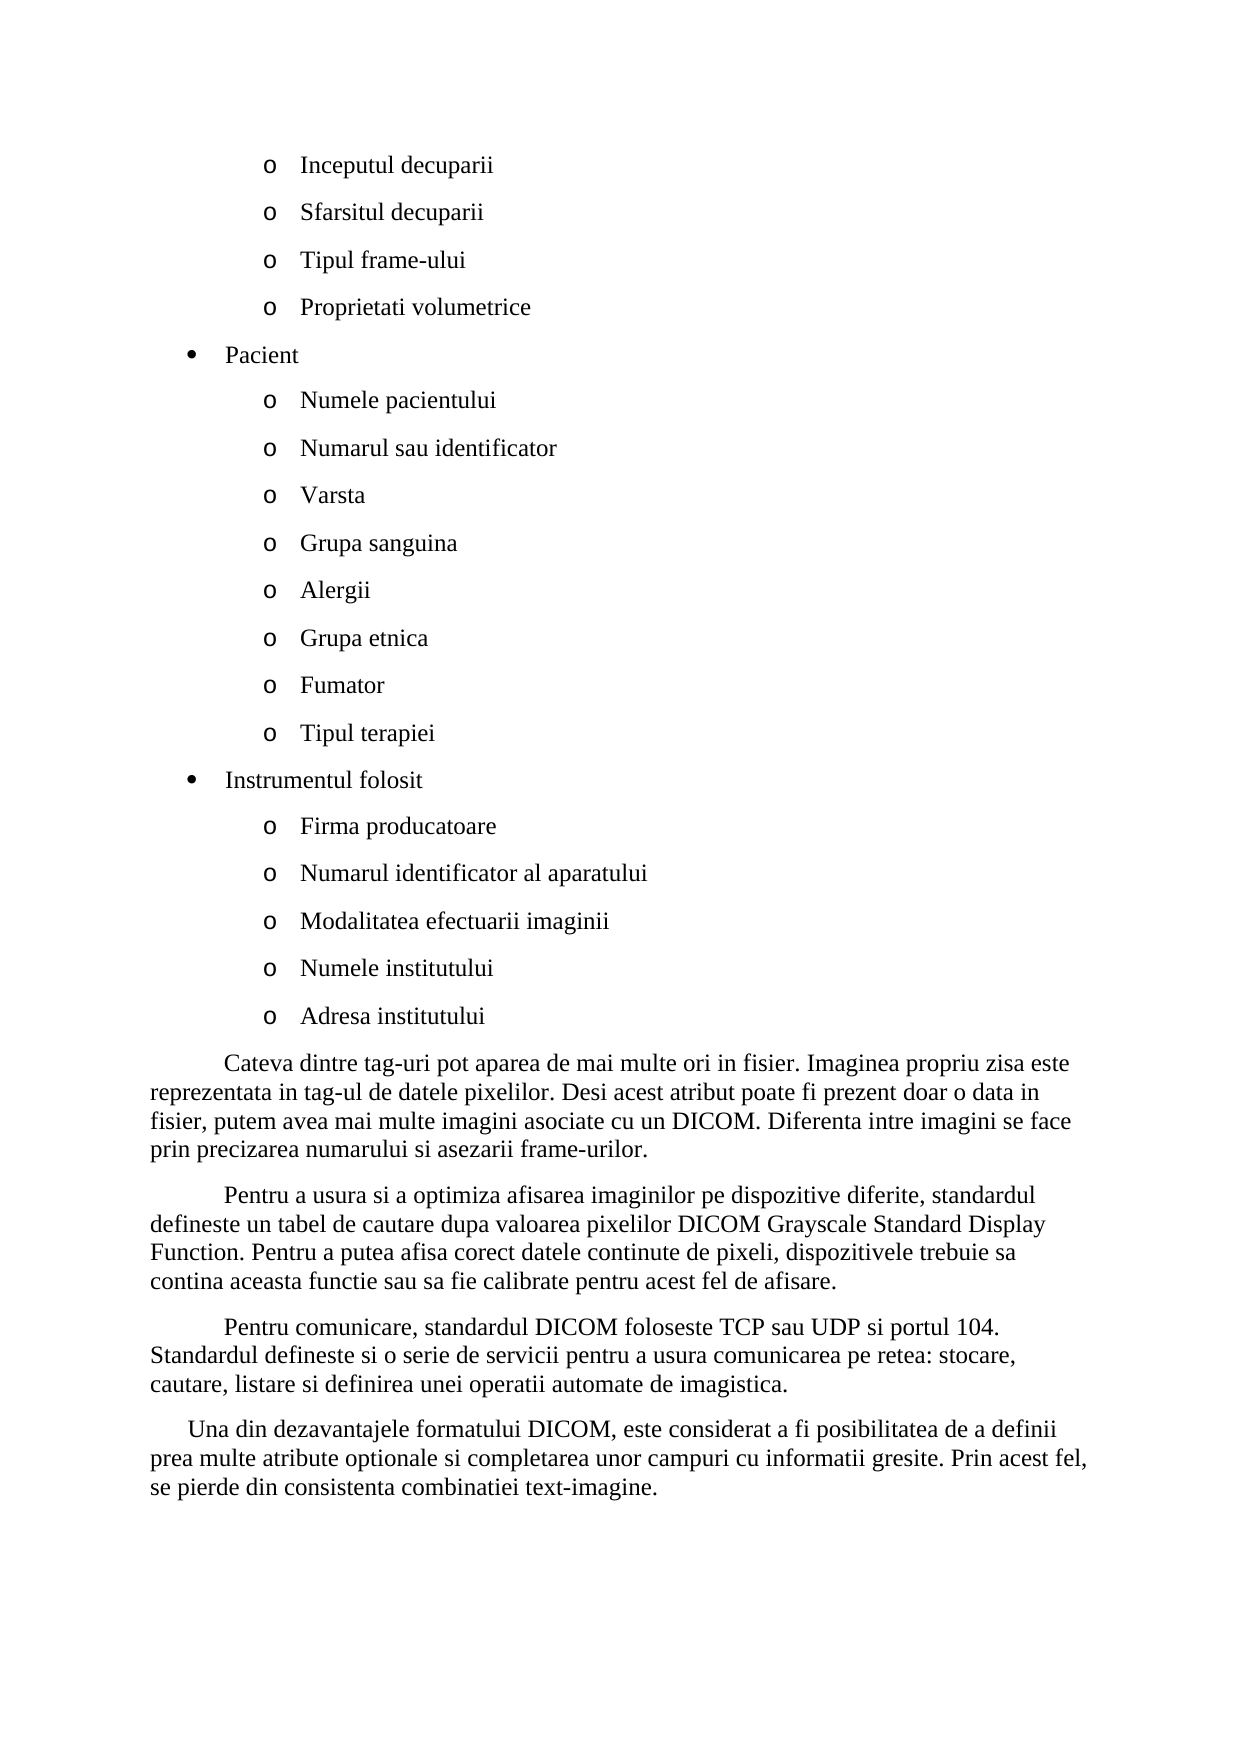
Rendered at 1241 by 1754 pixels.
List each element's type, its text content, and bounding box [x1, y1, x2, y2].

list Grupa sanguina [262, 528, 1090, 559]
list Fumator [262, 670, 1090, 701]
list Numarul sau identificator [262, 433, 1090, 464]
list Tipul terapiei [262, 718, 1090, 749]
text Pentru comunicare, standardul DICOM foloseste TCP sau UDP si portul 104. Standardul defineste si o serie de servicii pentru a usura comunicarea pe retea: stocare, cautare, listare si definirea unei operatii automate de imagistica. [150, 1312, 1090, 1398]
text Una din dezavantajele formatului DICOM, este considerat a fi posibilitatea de a definii prea multe atribute optionale si completarea unor campuri cu informatii gresite. Prin acest fel, se pierde din consistenta combinatiei text-imagine. [150, 1414, 1090, 1501]
list Firma producatoare [262, 811, 1090, 842]
list Numele institutului [262, 953, 1090, 984]
list Proprietati volumetrice [262, 292, 1090, 323]
list Tipul frame-ului [262, 245, 1090, 276]
list Pacient [187, 340, 1090, 369]
list Numarul identificator al aparatului [262, 858, 1090, 889]
list Instrumentul folosit [187, 765, 1090, 794]
list Alergii [262, 575, 1090, 606]
list Inceputul decuparii [262, 150, 1090, 181]
text Pentru a usura si a optimiza afisarea imaginilor pe dispozitive diferite, standardul defineste un tabel de cautare dupa valoarea pixelilor DICOM Grayscale Standard Display Function. Pentru a putea afisa corect datele continute de pixeli, dispozitivele trebuie sa contina aceasta functie sau sa fie calibrate pentru acest fel de afisare. [150, 1180, 1090, 1295]
list Grupa etnica [262, 623, 1090, 654]
list Numele pacientului [262, 385, 1090, 416]
list Varsta [262, 480, 1090, 511]
list Modalitatea efectuarii imaginii [262, 906, 1090, 937]
text Cateva dintre tag-uri pot aparea de mai multe ori in fisier. Imaginea propriu zisa este reprezentata in tag-ul de datele pixelilor. Desi acest atribut poate fi prezent doar o data in fisier, putem avea mai multe imagini asociate cu un DICOM. Diferenta intre imagini se face prin precizarea numarului si asezarii frame-urilor. [150, 1048, 1090, 1163]
list Sfarsitul decuparii [262, 197, 1090, 228]
list Adresa institutului [262, 1001, 1090, 1032]
